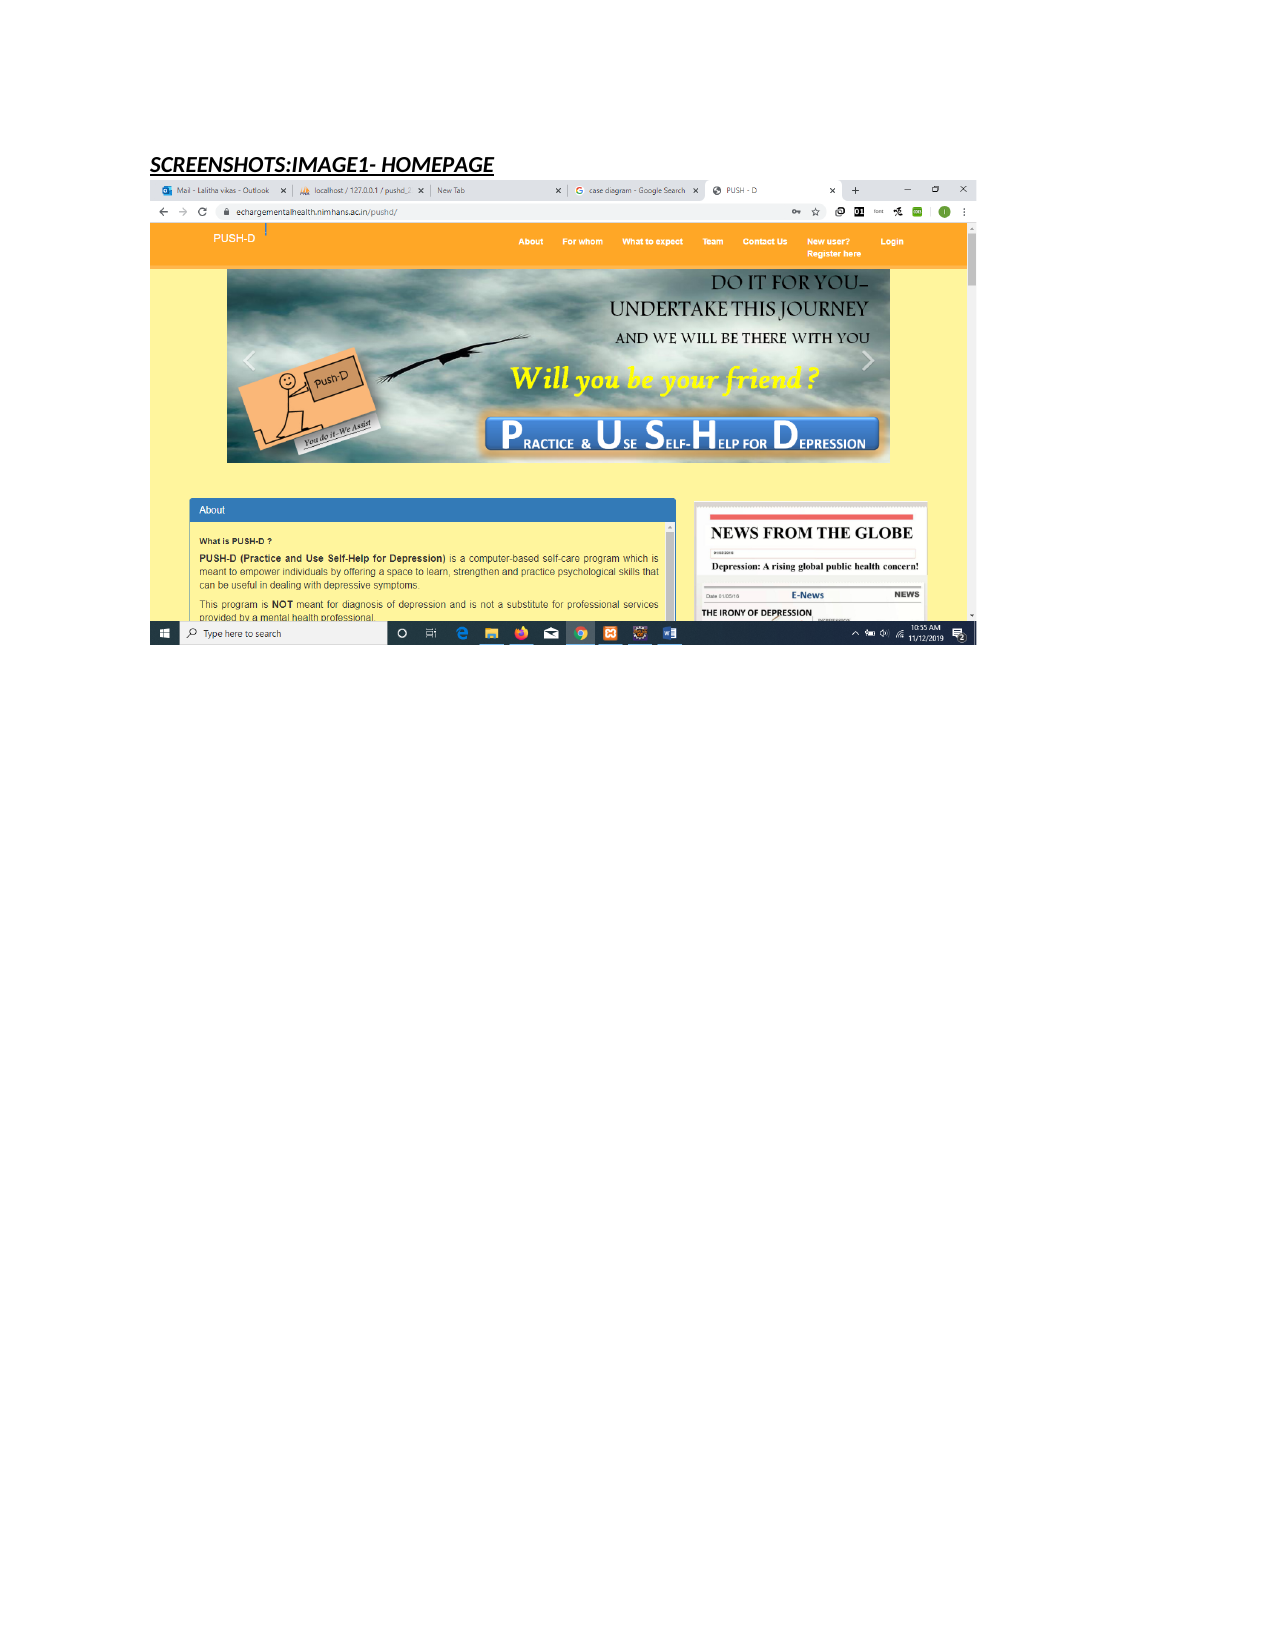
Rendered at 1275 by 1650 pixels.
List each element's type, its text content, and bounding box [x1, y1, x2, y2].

picture [150, 180, 977, 645]
